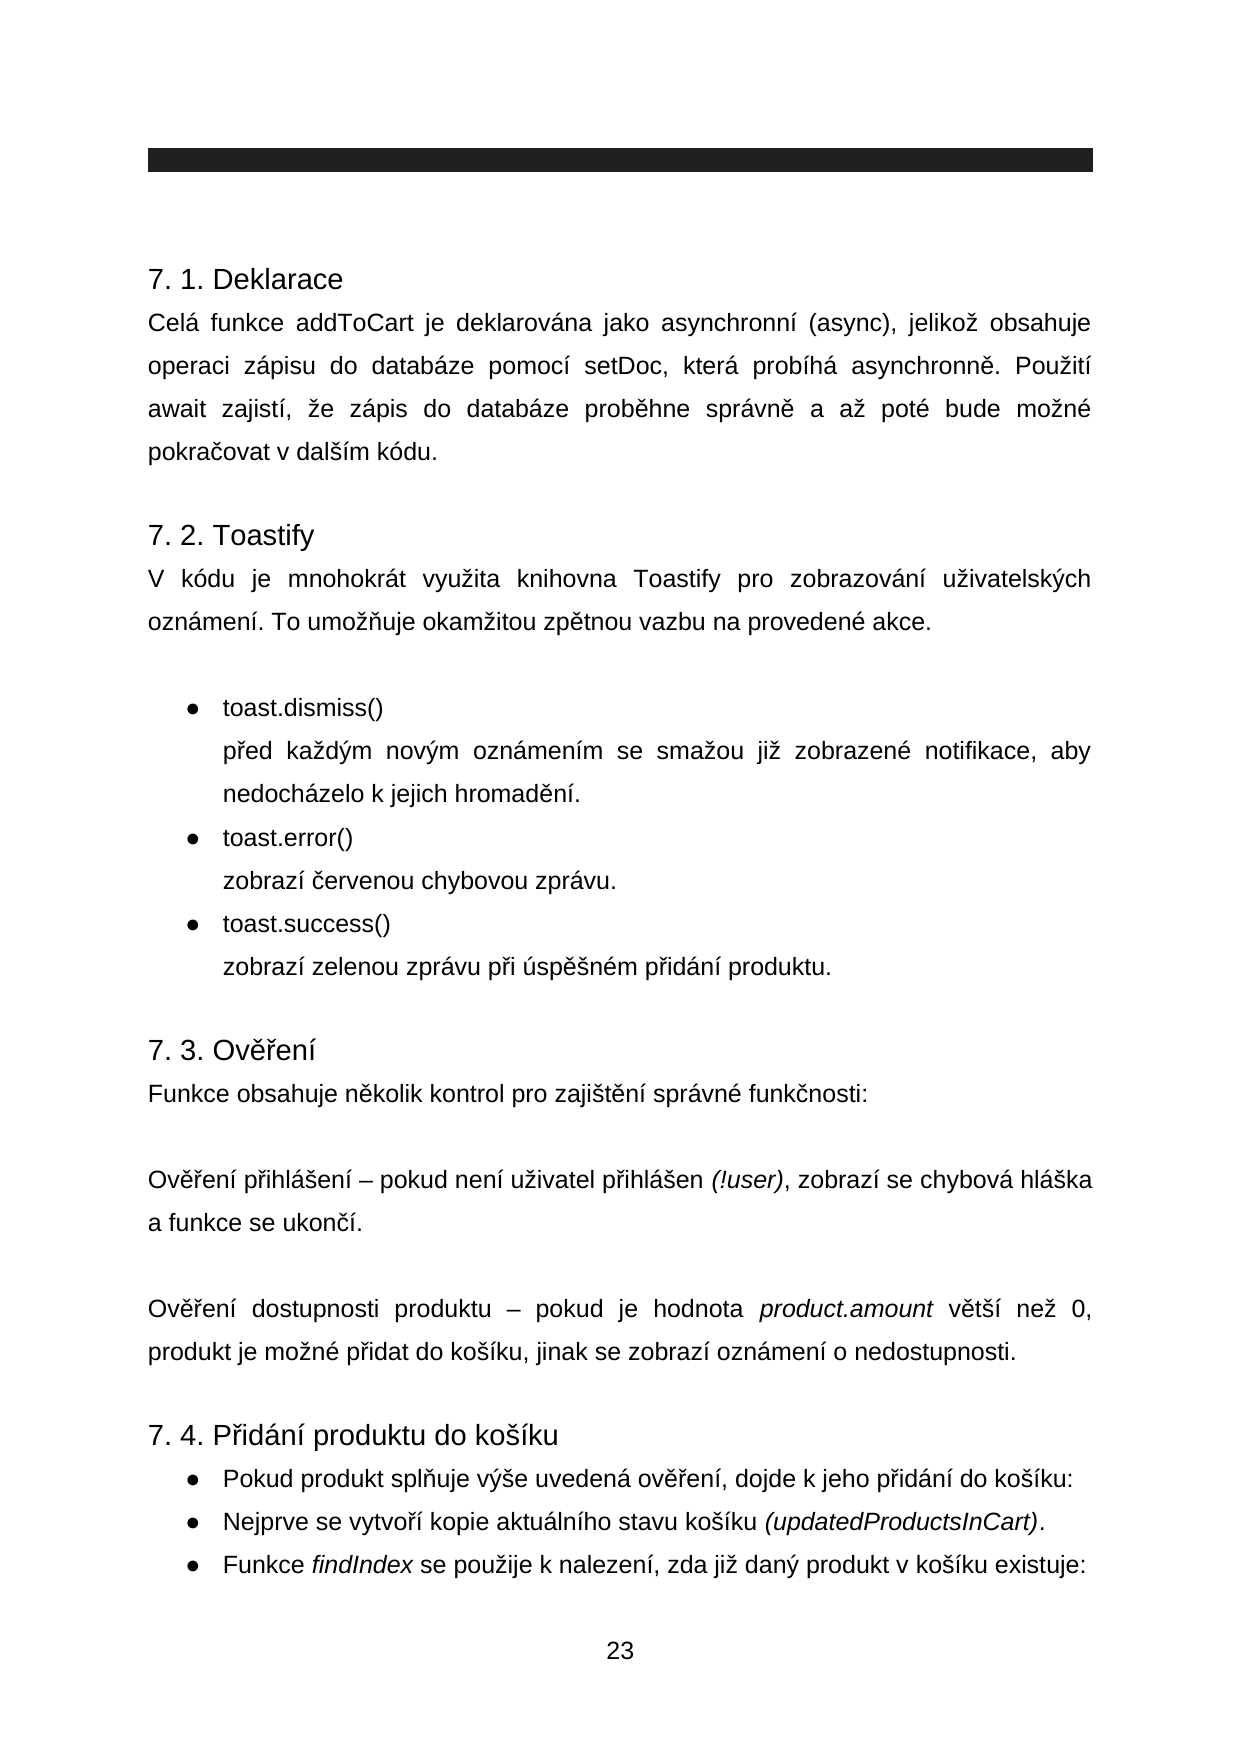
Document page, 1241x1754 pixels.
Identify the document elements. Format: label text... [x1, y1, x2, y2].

text Ověření přihlášení – pokud není uživatel přihlášen (!user), zobrazí se chybová hláška a funkce se ukončí. [148, 1165, 1093, 1237]
text před každým novým oznámením se smažou již zobrazené notifikace, aby nedocházelo k jejich hromadění. [223, 736, 1093, 808]
text zobrazí červenou chybovou zprávu. [223, 866, 1093, 894]
text V kódu je mnohokrát využita knihovna Toastify pro zobrazování uživatelských oznámení. To umožňuje okamžitou zpětnou vazbu na provedené akce. [148, 564, 1093, 636]
text zobrazí zelenou zprávu při úspěšném přidání produktu. [223, 952, 1093, 981]
text Celá funkce addToCart je deklarována jako asynchronní (async), jelikož obsahuje operaci zápisu do databáze pomocí setDoc, která probíhá asynchronně. Použití await zajistí, že zápis do databáze proběhne správně a až poté bude možné pokračovat v dalším kódu. [148, 308, 1093, 466]
subtitle 7. 1. Deklarace [148, 262, 1093, 295]
list Pokud produkt splňuje výše uvedená ověření, dojde k jeho přidání do košíku: [185, 1464, 1093, 1493]
subtitle 7. 3. Ověření [148, 1032, 1093, 1066]
list toast.dismiss() [185, 693, 1093, 722]
list toast.success() [185, 909, 1093, 937]
subtitle 7. 2. Toastify [148, 518, 1093, 551]
text Ověření dostupnosti produktu – pokud je hodnota product.amount větší než 0, produkt je možné přidat do košíku, jinak se zobrazí oznámení o nedostupnosti. [148, 1294, 1093, 1366]
subtitle 7. 4. Přidání produktu do košíku [148, 1418, 1093, 1451]
list toast.error() [185, 822, 1093, 851]
list Nejprve se vytvoří kopie aktuálního stavu košíku (updatedProductsInCart). [185, 1507, 1093, 1536]
list Funkce findIndex se použije k nalezení, zda již daný produkt v košíku existuje: [185, 1550, 1093, 1579]
text Funkce obsahuje několik kontrol pro zajištění správné funkčnosti: [148, 1078, 1093, 1107]
